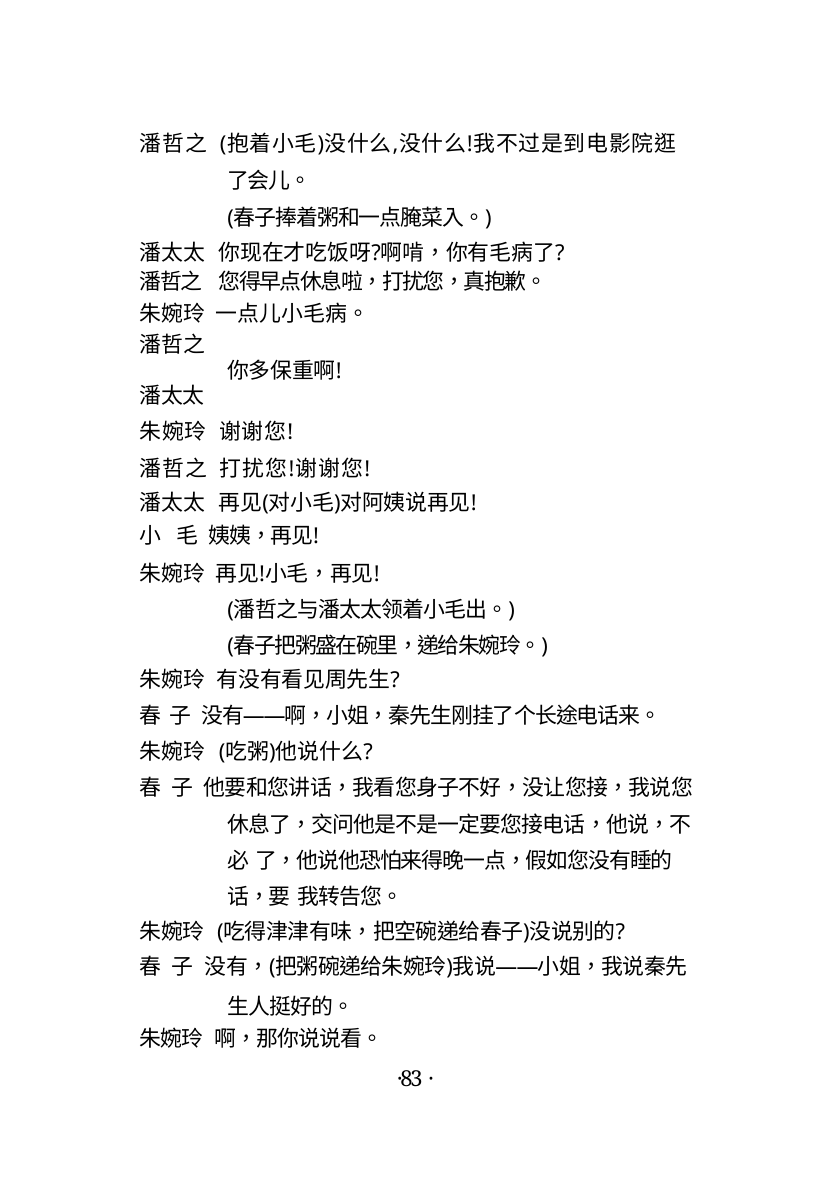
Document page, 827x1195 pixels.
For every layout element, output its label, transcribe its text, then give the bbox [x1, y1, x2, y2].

text 潘哲之 (抱着小毛)没什么,没什么!我不过是到电影院逛 了会儿。 [139, 128, 701, 195]
text 潘哲之 [139, 329, 711, 358]
text 潘太太 再见(对小毛)对阿姨说再见! 小 毛 姨姨，再见! [139, 487, 494, 550]
text (春子捧着粥和一点腌菜入。) [227, 203, 711, 231]
text 春 子 没有——啊，小姐，秦先生刚挂了个长途电话来。 朱婉玲 (吃粥)他说什么? [139, 700, 678, 766]
text 潘太太 你现在才吃饭呀?啊啃，你有毛病了? 潘哲之 您得早点休息啦，打扰您，真抱歉。 [139, 238, 572, 295]
text 潘太太 [139, 383, 711, 408]
text (潘哲之与潘太太领着小毛出。) [227, 596, 711, 623]
text 春 子 没有，(把粥碗递给朱婉玲)我说——小姐，我说秦先 [139, 952, 711, 979]
text 朱婉玲 谢谢您! [139, 417, 711, 444]
text 朱婉玲 啊，那你说说看。 [139, 1024, 711, 1051]
text 潘哲之 打扰您!谢谢您! [139, 454, 711, 482]
text 朱婉玲 (吃得津津有味，把空碗递给春子)没说别的? [139, 918, 711, 945]
text 春 子 他要和您讲话，我看您身子不好，没让您接，我说您 休息了，交问他是不是一定要您接电话，他说，不必 了，他说他恐怕来得晚一点，假如您没有睡的话，要 我转告您。 [139, 772, 711, 911]
text (春子把粥盛在碗里，递给朱婉玲。) 朱婉玲 有没有看见周先生? [139, 630, 553, 693]
text 朱婉玲 再见!小毛，再见! [139, 559, 711, 587]
text 生人挺好的。 [227, 992, 711, 1020]
text 朱婉玲 一点儿小毛病。 [139, 299, 711, 327]
text 你多保重啊! [227, 360, 711, 383]
